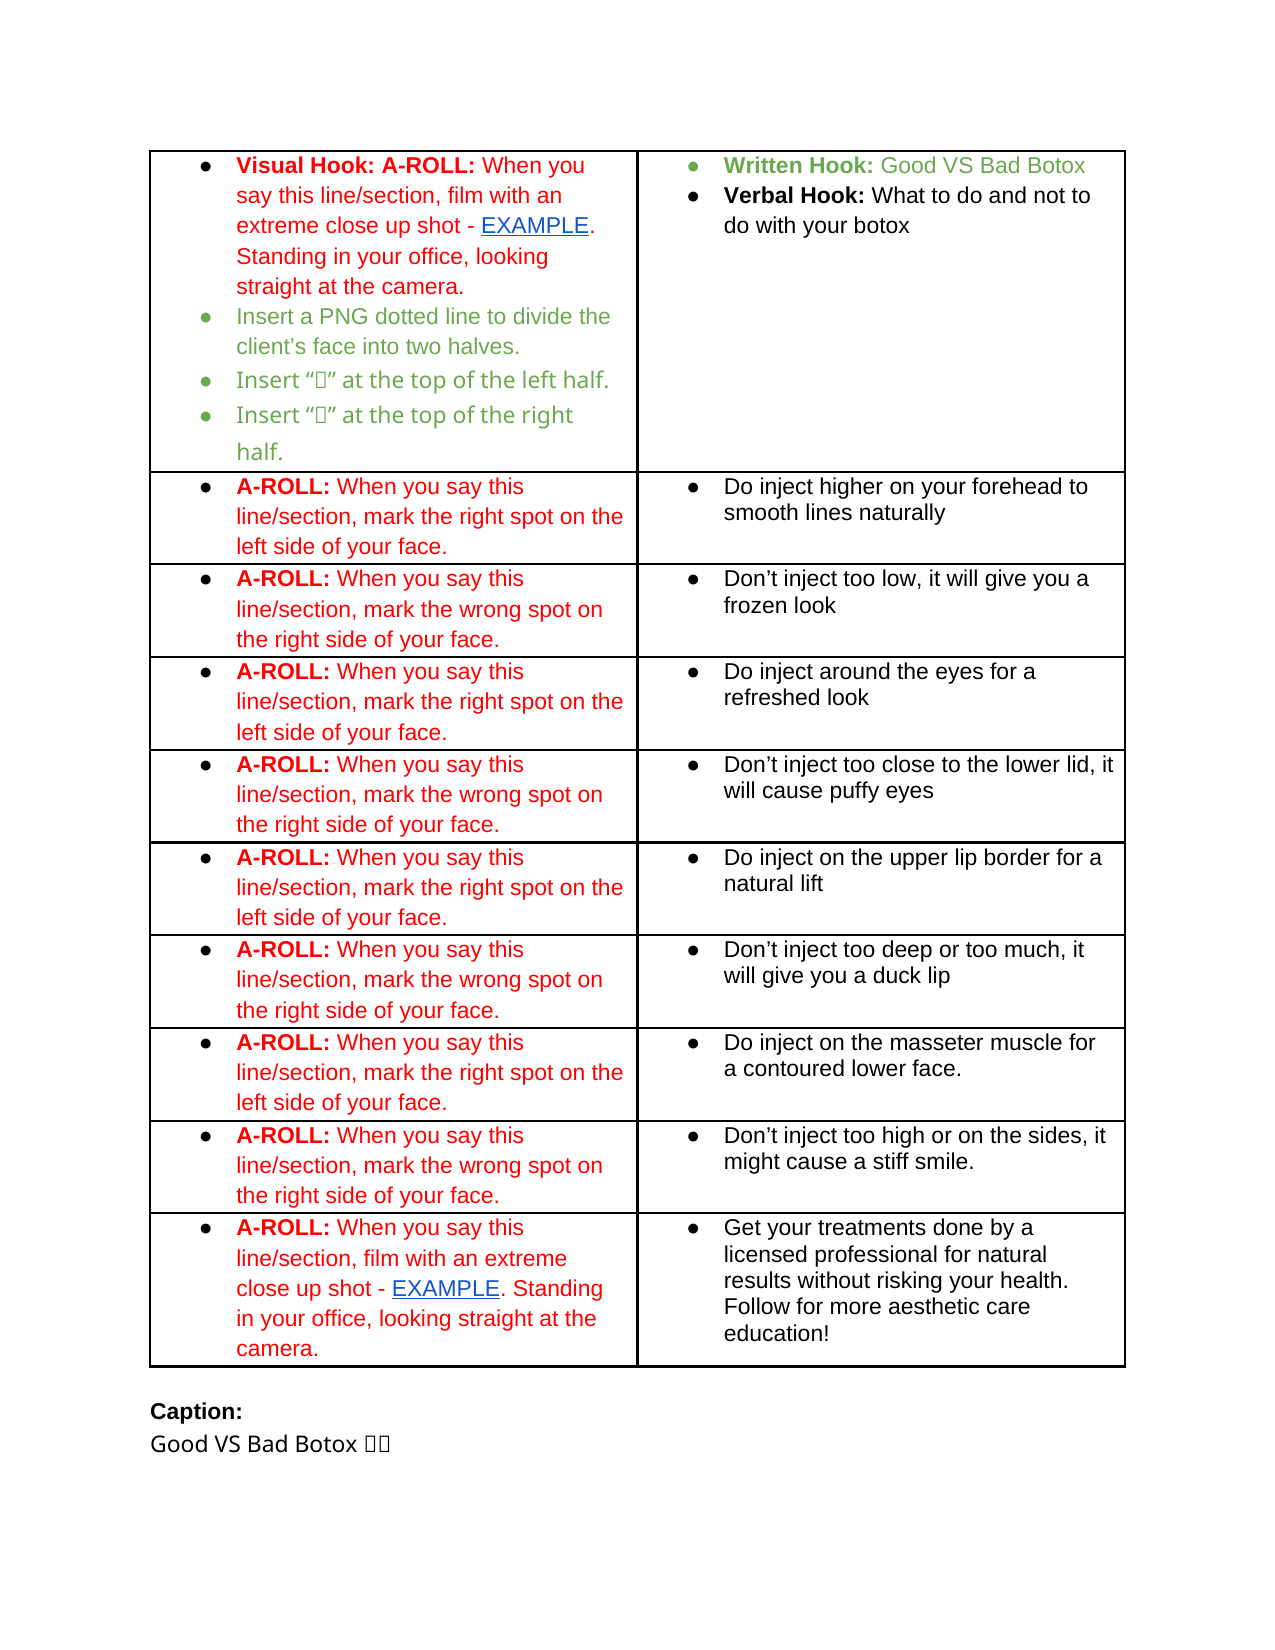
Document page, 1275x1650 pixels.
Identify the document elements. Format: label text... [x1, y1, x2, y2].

table_cell Don’t inject too close to the lower lid, it will cause puffy eyes [639, 751, 1124, 841]
table_cell Written Hook: Good VS Bad Botox Verbal Hook: What to do and not to do with your botox [639, 152, 1124, 471]
text Good VS Bad Botox ✅❌ [150, 1428, 1125, 1459]
table_cell A-ROLL: When you say this line/section, mark the right spot on the left side of your face. [151, 658, 636, 749]
table_cell Do inject on the masseter muscle for a contoured lower face. [639, 1029, 1124, 1119]
table_cell A-ROLL: When you say this line/section, mark the wrong spot on the right side of your face. [151, 1122, 636, 1212]
table_cell A-ROLL: When you say this line/section, mark the wrong spot on the right side of your face. [151, 565, 636, 656]
table_cell Don’t inject too deep or too much, it will give you a duck lip [639, 936, 1124, 1027]
table_cell Do inject higher on your forehead to smooth lines naturally [639, 473, 1124, 563]
table_cell A-ROLL: When you say this line/section, mark the wrong spot on the right side of your face. [151, 751, 636, 841]
table_cell A-ROLL: When you say this line/section, mark the wrong spot on the right side of your face. [151, 936, 636, 1027]
table_cell Do inject on the upper lip border for a natural lift [639, 844, 1124, 934]
table_cell Don’t inject too low, it will give you a frozen look [639, 565, 1124, 656]
table_cell Visual Hook: A-ROLL: When you say this line/section, film with an extreme close up shot - EXAMPLE. Standing in your office, looking straight at the camera. Insert a PNG dotted line to divide the client’s face into two halves. Insert “❌” at the top of the left half. Insert “✅” at the top of the right half. [151, 152, 636, 471]
table_cell A-ROLL: When you say this line/section, film with an extreme close up shot - EXAMPLE. Standing in your office, looking straight at the camera. [151, 1214, 636, 1365]
table_cell A-ROLL: When you say this line/section, mark the right spot on the left side of your face. [151, 844, 636, 934]
text Caption: [150, 1398, 1125, 1424]
table_cell A-ROLL: When you say this line/section, mark the right spot on the left side of your face. [151, 1029, 636, 1119]
table_cell Get your treatments done by a licensed professional for natural results without risking your health. Follow for more aesthetic care education! [639, 1214, 1124, 1365]
table_cell Don’t inject too high or on the sides, it might cause a stiff smile. [639, 1122, 1124, 1212]
table_cell A-ROLL: When you say this line/section, mark the right spot on the left side of your face. [151, 473, 636, 563]
table_cell Do inject around the eyes for a refreshed look [639, 658, 1124, 749]
